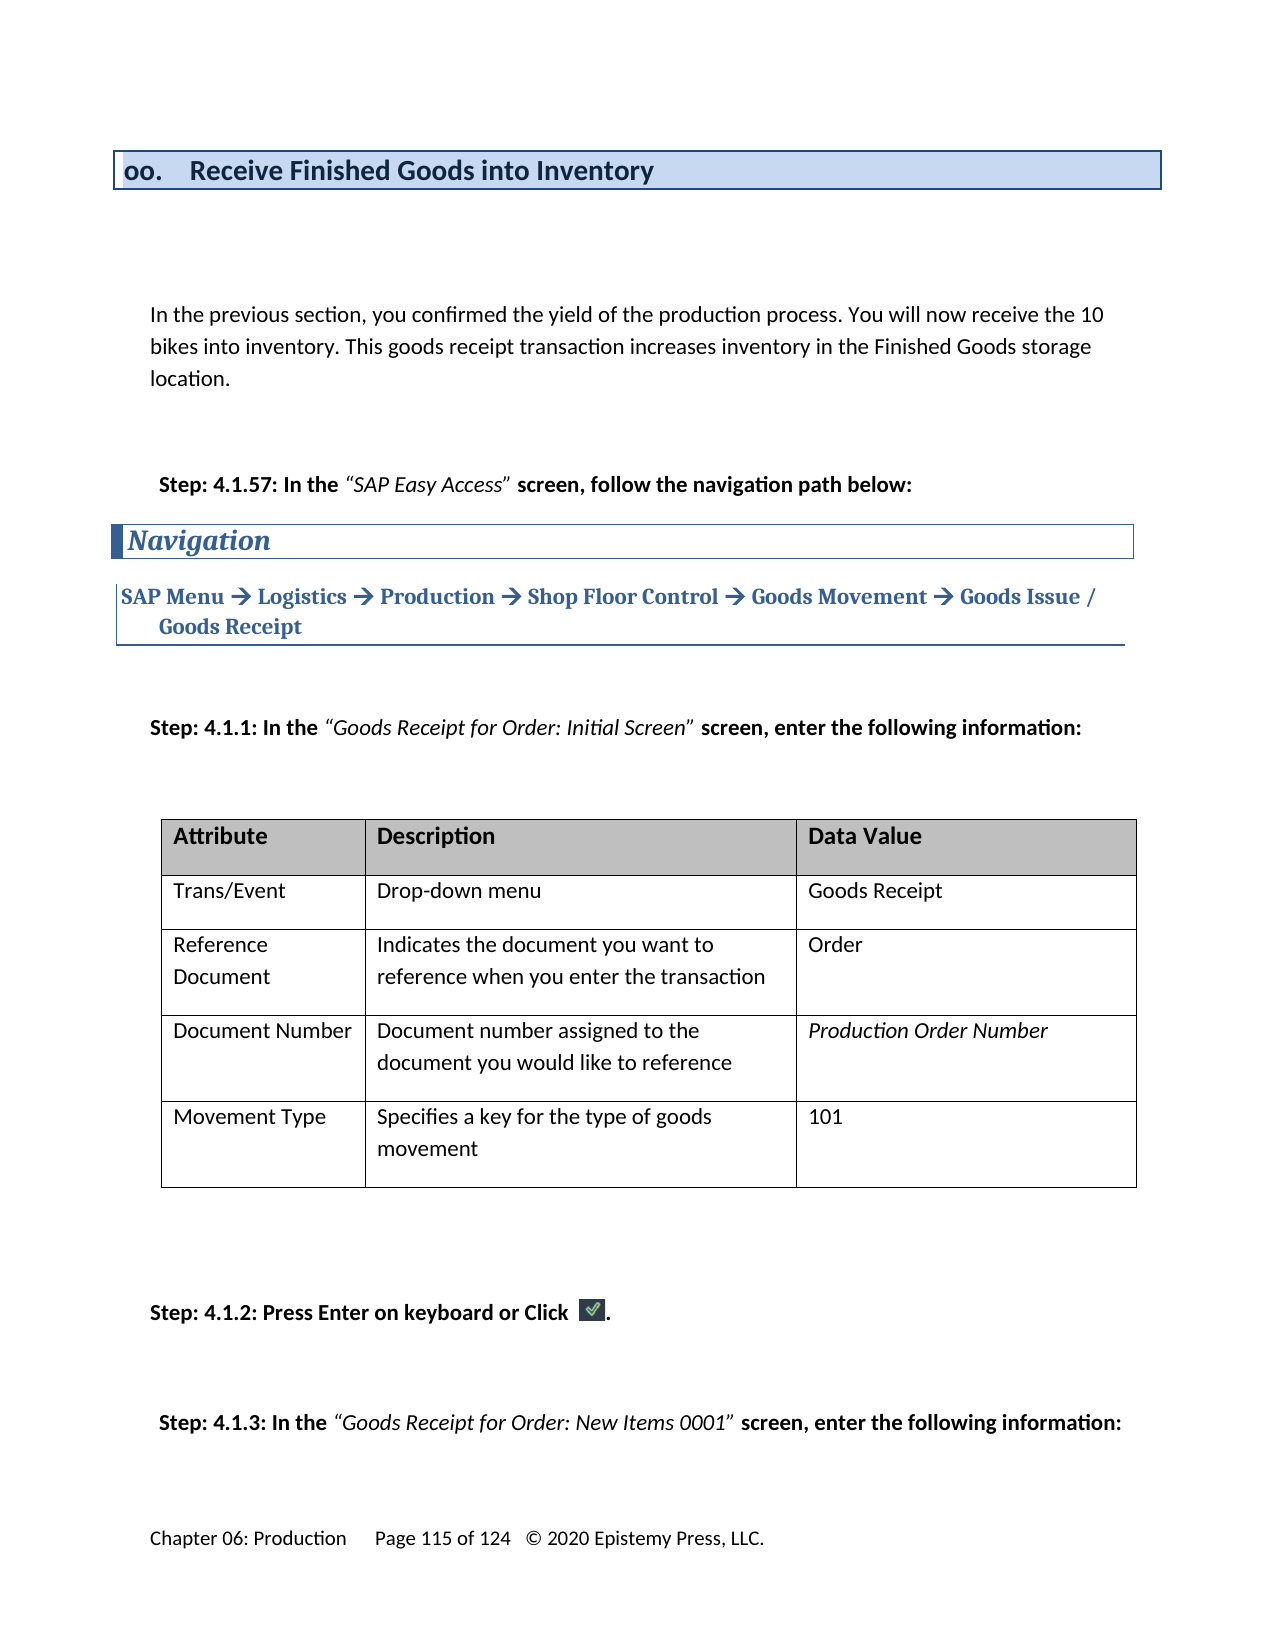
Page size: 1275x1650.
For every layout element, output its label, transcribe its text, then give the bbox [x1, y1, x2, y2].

list In the “Goods Receipt for Order: Initial Screen” screen, enter the following information: [150, 713, 1125, 741]
text Receive Finished Goods into Inventory [123, 152, 1160, 188]
table_cell Trans/Event [162, 876, 365, 929]
table_cell Document number assigned to the document you would like to reference [366, 1016, 796, 1101]
table_cell Goods Receipt [797, 876, 1136, 929]
table_header Description [366, 820, 796, 875]
table_cell Drop-down menu [366, 876, 796, 929]
table_cell 101 [797, 1102, 1136, 1187]
text In the previous section, you confirmed the yield of the production process. You will now receive the 10 bikes into inventory. This goods receipt transaction increases inventory in the Finished Goods storage location. [150, 300, 1125, 392]
table_cell Production Order Number [797, 1016, 1136, 1101]
picture [579, 1299, 605, 1321]
table_cell Order [797, 930, 1136, 1015]
table_header Attribute [162, 820, 365, 875]
table_cell Indicates the document you want to reference when you enter the transaction [366, 930, 796, 1015]
text Navigation [123, 525, 1133, 558]
text Press Enter on keyboard or Click . [150, 1298, 1125, 1326]
text In the “SAP Easy Access” screen, follow the navigation path below: [159, 470, 1125, 498]
table_cell Movement Type [162, 1102, 365, 1187]
table_cell Specifies a key for the type of goods movement [366, 1102, 796, 1187]
table_header Data Value [797, 820, 1136, 875]
table_cell Document Number [162, 1016, 365, 1101]
table_cell Reference Document [162, 930, 365, 1015]
text In the “Goods Receipt for Order: New Items 0001” screen, enter the following information: [159, 1408, 1125, 1436]
text SAP Menu Logistics Production Shop Floor Control Goods Movement Goods Issue / Goods Receipt [117, 584, 1125, 644]
